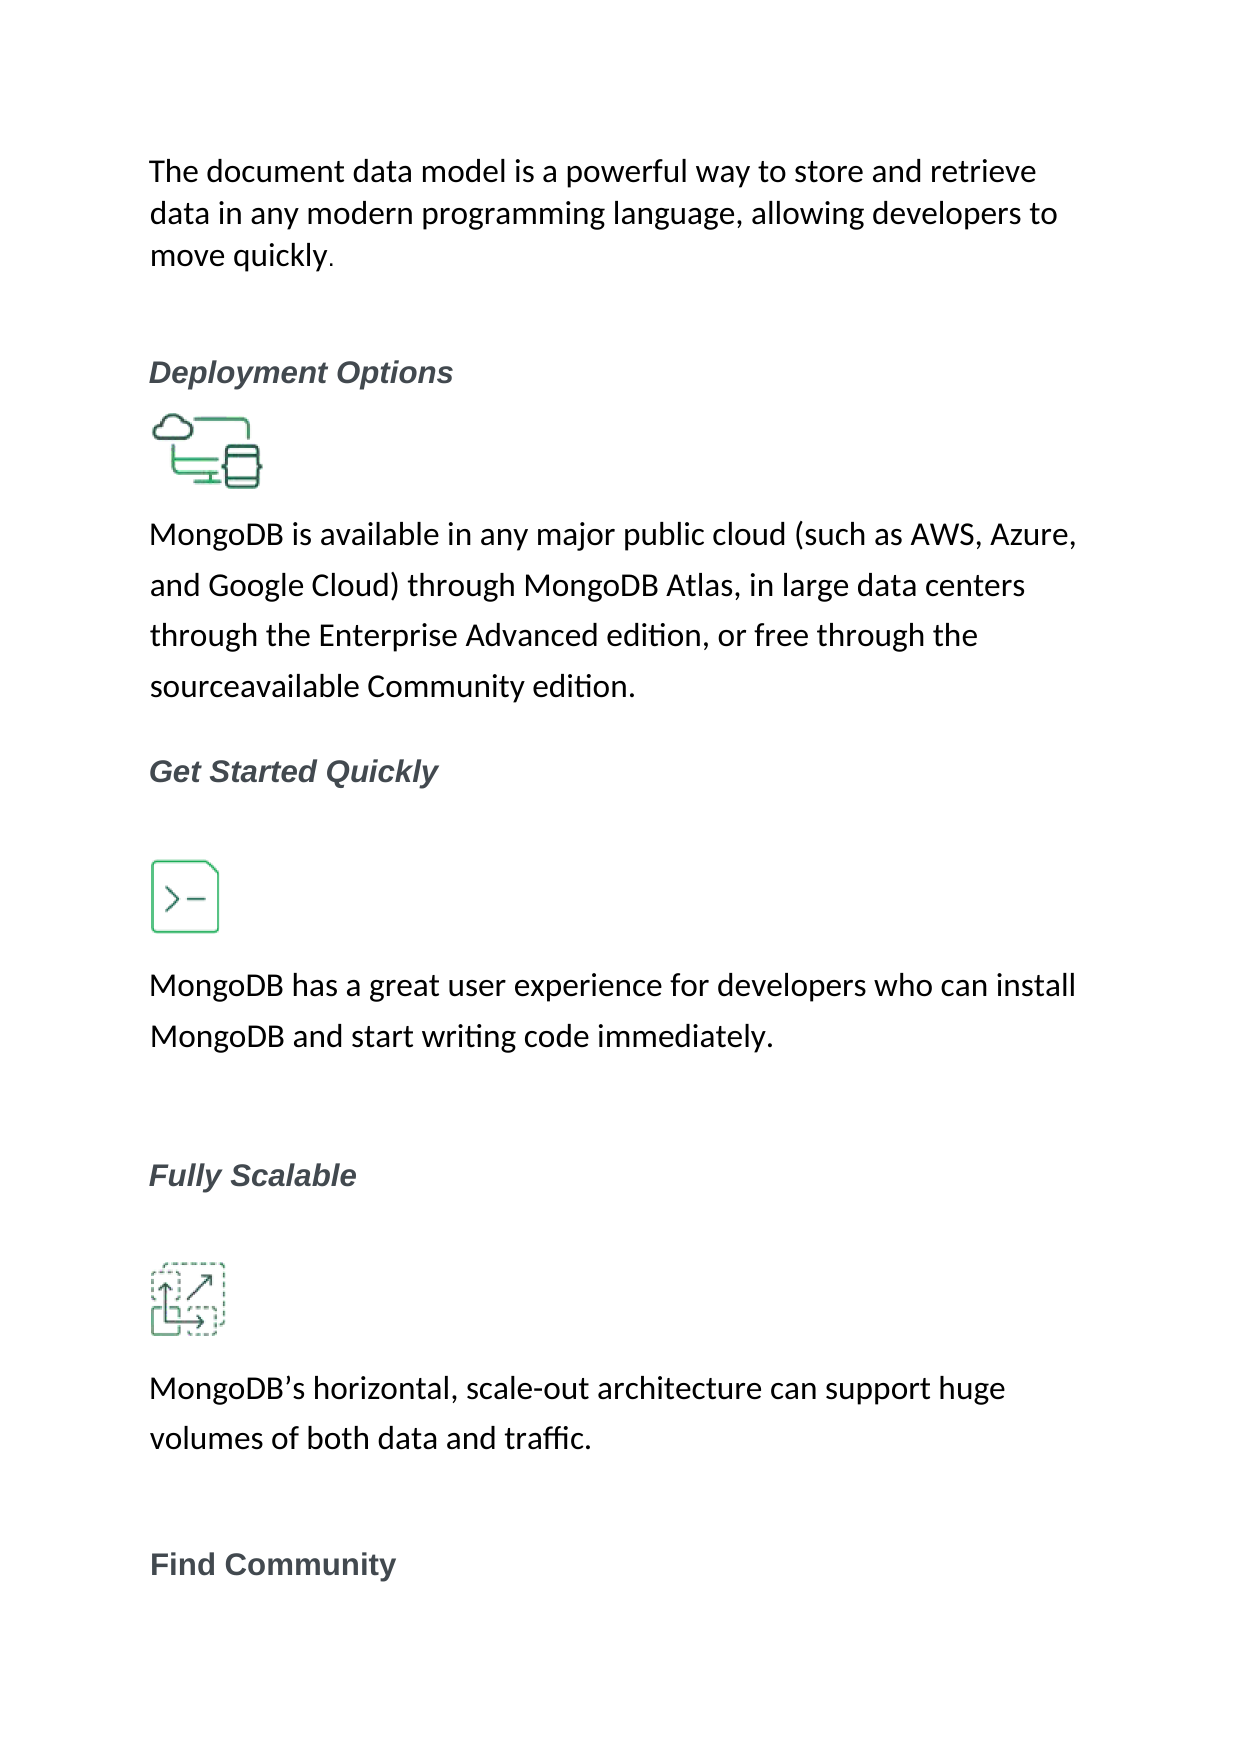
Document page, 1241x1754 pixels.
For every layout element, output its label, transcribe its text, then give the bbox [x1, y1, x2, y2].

text MongoDB is available in any major public cloud (such as AWS, Azure, and Google Cloud) through MongoDB Atlas, in large data centers through the Enterprise Advanced edition, or free through the sourceavailable Community edition. [148, 513, 1125, 705]
text MongoDB’s horizontal, scale-out architecture can support huge volumes of both data and traffic. [148, 1367, 1118, 1458]
text Fully Scalable [148, 1157, 1213, 1192]
picture [150, 1262, 226, 1336]
text Deployment Options [148, 354, 1213, 390]
text Find Community [150, 1546, 1211, 1582]
text MongoDB has a great user experience for developers who can install MongoDB and start writing code immediately. [148, 964, 1213, 1056]
picture [150, 858, 220, 934]
text Get Started Quickly [148, 753, 1213, 789]
picture [150, 412, 263, 489]
text The document data model is a powerful way to store and retrieve data in any modern programming language, allowing developers to move quickly. [148, 150, 1095, 274]
